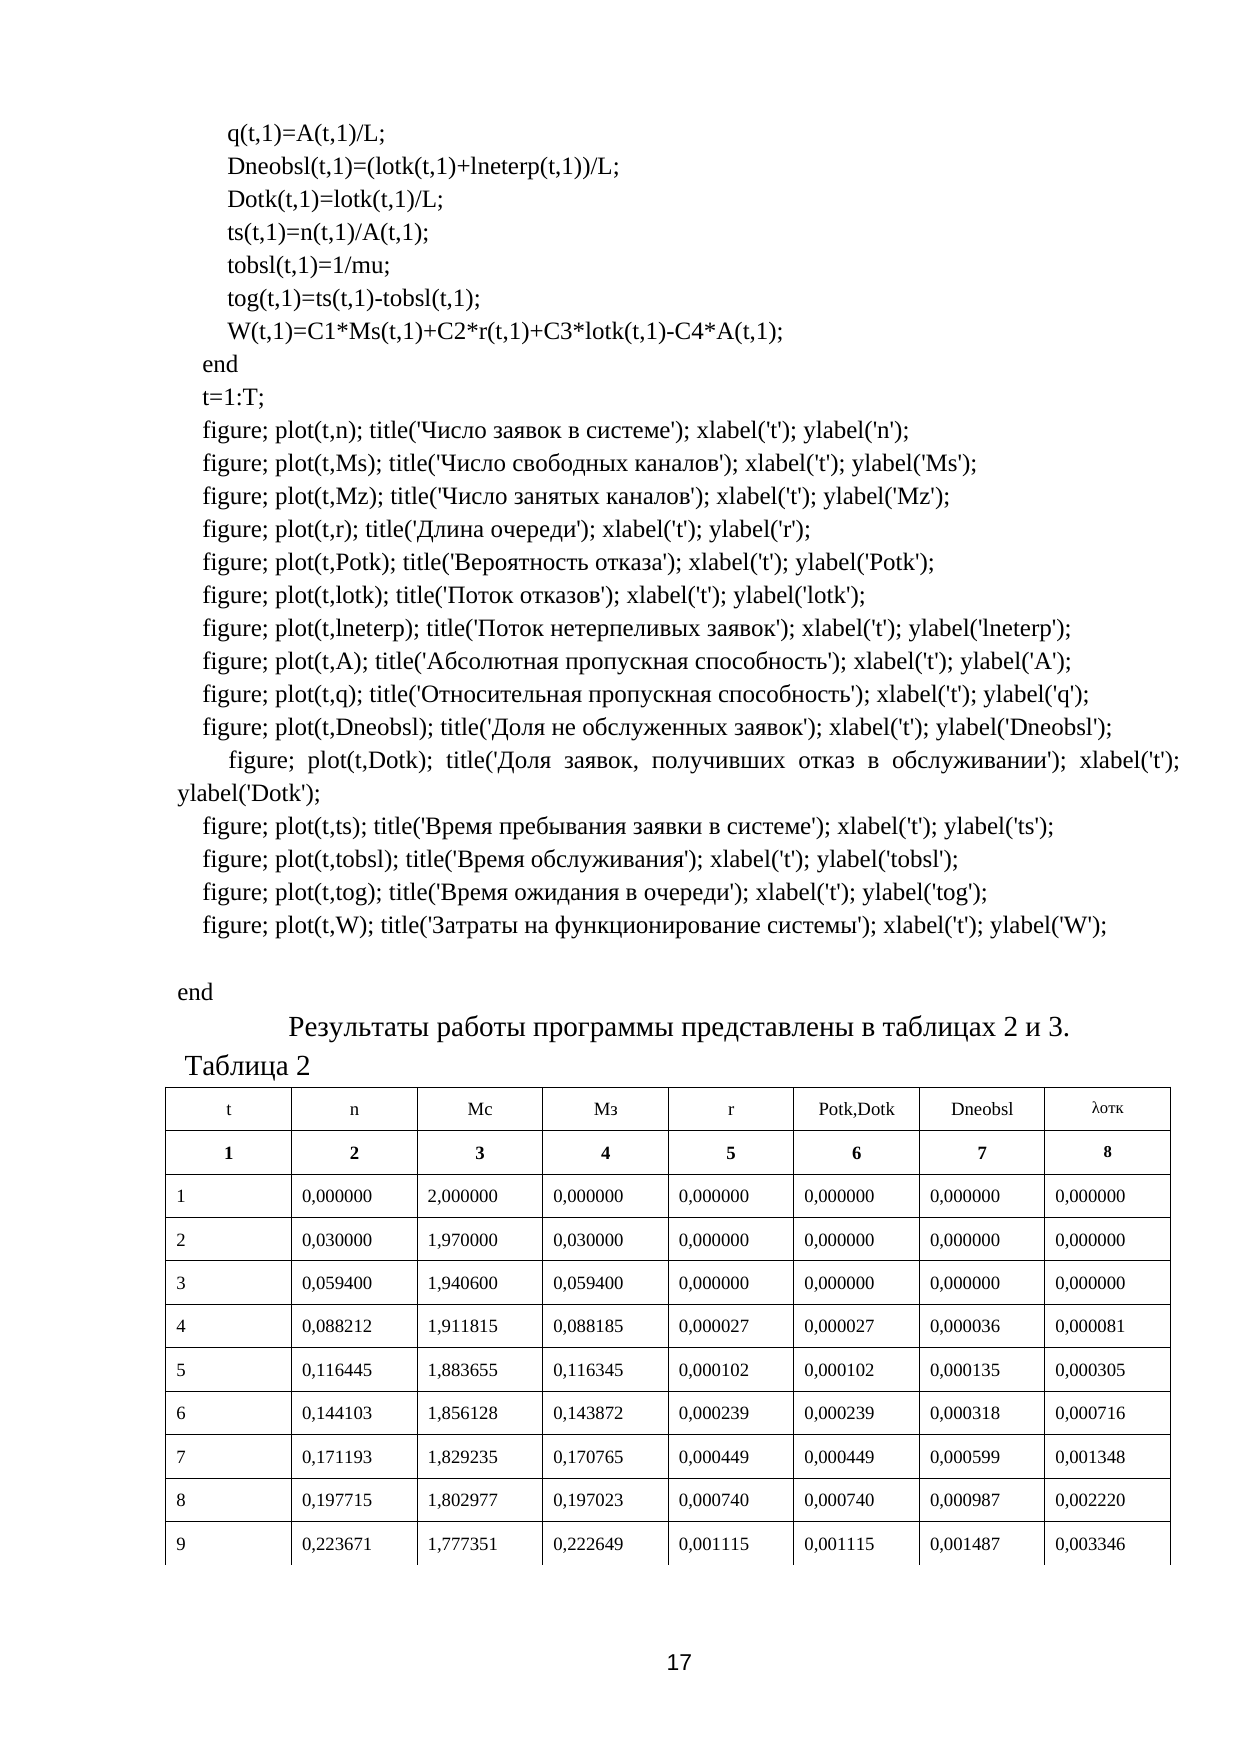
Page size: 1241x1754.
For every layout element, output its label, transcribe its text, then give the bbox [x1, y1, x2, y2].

text figure; plot(t,Dneobsl); title('Доля не обслуженных заявок'); xlabel('t'); ylabel('Dneobsl'); [177, 712, 1181, 741]
table_cell 1,856128 [418, 1392, 542, 1434]
table_cell 4 [166, 1305, 291, 1347]
table_cell 4 [543, 1131, 668, 1173]
table_cell 0,059400 [292, 1261, 417, 1304]
table_cell 0,000000 [1045, 1175, 1170, 1217]
text figure; plot(t,lotk); title('Поток отказов'); xlabel('t'); ylabel('lotk'); [177, 580, 1181, 609]
table_cell 0,000000 [920, 1218, 1044, 1260]
table_cell 0,000740 [669, 1479, 793, 1521]
table_cell 0,000716 [1045, 1392, 1170, 1434]
table_cell 0,000239 [669, 1392, 793, 1434]
text figure; plot(t,lneterp); title('Поток нетерпеливых заявок'); xlabel('t'); ylabel('lneterp'); [177, 613, 1181, 642]
text figure; plot(t,tog); title('Время ожидания в очереди'); xlabel('t'); ylabel('tog'); [177, 877, 1181, 906]
text figure; plot(t,W); title('Затраты на функционирование системы'); xlabel('t'); ylabel('W'); [177, 911, 1181, 939]
table_cell 0,143872 [543, 1392, 668, 1434]
table_cell 0,001348 [1045, 1435, 1170, 1478]
table_cell 0,000449 [794, 1435, 919, 1478]
table_cell 8 [1045, 1131, 1170, 1173]
table_cell 0,000000 [292, 1175, 417, 1217]
table_cell 0,001115 [669, 1522, 793, 1564]
table_cell 0,116445 [292, 1348, 417, 1391]
text t=1:T; [177, 382, 1181, 411]
table_cell 0,002220 [1045, 1479, 1170, 1521]
table_cell 1 [166, 1175, 291, 1217]
text figure; plot(t,q); title('Относительная пропускная способность'); xlabel('t'); ylabel('q'); [177, 679, 1181, 708]
table_cell 0,000027 [794, 1305, 919, 1347]
table_cell 0,003346 [1045, 1522, 1170, 1564]
table_cell 0,116345 [543, 1348, 668, 1391]
table_cell 5 [166, 1348, 291, 1391]
table_cell 6 [166, 1392, 291, 1434]
table_cell 0,170765 [543, 1435, 668, 1478]
table_cell 0,000000 [1045, 1218, 1170, 1260]
text figure; plot(t,tobsl); title('Время обслуживания'); xlabel('t'); ylabel('tobsl'); [177, 844, 1181, 873]
text Результаты работы программы представлены в таблицах 2 и 3. [177, 1009, 1181, 1043]
table_cell 0,000000 [669, 1218, 793, 1260]
table_cell 1,802977 [418, 1479, 542, 1521]
table_cell 8 [166, 1479, 291, 1521]
text Dotk(t,1)=lotk(t,1)/L; [177, 184, 1181, 213]
table_cell 0,000449 [669, 1435, 793, 1478]
table_cell 0,088212 [292, 1305, 417, 1347]
table_cell 0,000000 [794, 1175, 919, 1217]
text figure; plot(t,n); title('Число заявок в системе'); xlabel('t'); ylabel('n'); [177, 415, 1181, 444]
table_cell 0,000036 [920, 1305, 1044, 1347]
table_cell 0,000000 [1045, 1261, 1170, 1304]
table_cell 0,000599 [920, 1435, 1044, 1478]
text tog(t,1)=ts(t,1)-tobsl(t,1); [177, 283, 1181, 312]
text W(t,1)=C1*Ms(t,1)+C2*r(t,1)+C3*lotk(t,1)-C4*A(t,1); [177, 316, 1181, 345]
text end [177, 977, 1181, 1005]
table_header n [292, 1088, 417, 1130]
table_cell 2 [292, 1131, 417, 1173]
text figure; plot(t,Mz); title('Число занятых каналов'); xlabel('t'); ylabel('Mz'); [177, 481, 1181, 510]
table_cell 0,000000 [920, 1261, 1044, 1304]
text figure; plot(t,Ms); title('Число свободных каналов'); xlabel('t'); ylabel('Ms'); [177, 448, 1181, 477]
table_cell 0,000102 [669, 1348, 793, 1391]
table_cell 0,000318 [920, 1392, 1044, 1434]
table_cell 0,197715 [292, 1479, 417, 1521]
table_cell 9 [166, 1522, 291, 1564]
table_header Мз [543, 1088, 668, 1130]
table_cell 0,000000 [920, 1175, 1044, 1217]
table_cell 1,911815 [418, 1305, 542, 1347]
text Dneobsl(t,1)=(lotk(t,1)+lneterp(t,1))/L; [177, 151, 1181, 180]
text end [177, 349, 1181, 378]
table_cell 1,883655 [418, 1348, 542, 1391]
table_cell 0,001115 [794, 1522, 919, 1564]
table_cell 1,777351 [418, 1522, 542, 1564]
table_header Мс [418, 1088, 542, 1130]
table_cell 0,001487 [920, 1522, 1044, 1564]
text q(t,1)=A(t,1)/L; [177, 118, 1181, 147]
table_cell 0,223671 [292, 1522, 417, 1564]
table_header r [669, 1088, 793, 1130]
table_cell 1,940600 [418, 1261, 542, 1304]
table_cell 2,000000 [418, 1175, 542, 1217]
table_cell 0,197023 [543, 1479, 668, 1521]
text figure; plot(t,Potk); title('Вероятность отказа'); xlabel('t'); ylabel('Potk'); [177, 547, 1181, 576]
table_cell 0,000740 [794, 1479, 919, 1521]
table_cell 0,059400 [543, 1261, 668, 1304]
table_cell 0,000000 [543, 1175, 668, 1217]
text figure; plot(t,Dotk); title('Доля заявок, получивших отказ в обслуживании'); xlabel('t'); ylabel('Dotk'); [177, 745, 1181, 807]
table_cell 0,222649 [543, 1522, 668, 1564]
table_cell 0,000000 [794, 1261, 919, 1304]
text ts(t,1)=n(t,1)/A(t,1); [177, 217, 1181, 246]
table_cell 0,000135 [920, 1348, 1044, 1391]
table_cell 1,829235 [418, 1435, 542, 1478]
table_cell 7 [920, 1131, 1044, 1173]
table_header Potk,Dotk [794, 1088, 919, 1130]
table_cell 3 [418, 1131, 542, 1173]
table_cell 6 [794, 1131, 919, 1173]
table_cell 0,000081 [1045, 1305, 1170, 1347]
table_cell 0,000027 [669, 1305, 793, 1347]
table_cell 0,000102 [794, 1348, 919, 1391]
text figure; plot(t,r); title('Длина очереди'); xlabel('t'); ylabel('r'); [177, 514, 1181, 543]
table_cell 0,030000 [543, 1218, 668, 1260]
table_cell 1,970000 [418, 1218, 542, 1260]
text Таблица 2 [177, 1048, 1181, 1082]
table_cell 0,144103 [292, 1392, 417, 1434]
table_header Dneobsl [920, 1088, 1044, 1130]
table_cell 2 [166, 1218, 291, 1260]
table_cell 3 [166, 1261, 291, 1304]
table_cell 5 [669, 1131, 793, 1173]
table_cell 1 [166, 1131, 291, 1173]
table_cell 0,088185 [543, 1305, 668, 1347]
text figure; plot(t,A); title('Абсолютная пропускная способность'); xlabel('t'); ylabel('A'); [177, 646, 1181, 675]
table_cell 0,000000 [669, 1175, 793, 1217]
text tobsl(t,1)=1/mu; [177, 250, 1181, 279]
table_cell 0,000000 [794, 1218, 919, 1260]
table_header t [166, 1088, 291, 1130]
table_cell 0,000239 [794, 1392, 919, 1434]
text figure; plot(t,ts); title('Время пребывания заявки в системе'); xlabel('t'); ylabel('ts'); [177, 811, 1181, 840]
table_cell 7 [166, 1435, 291, 1478]
table_cell 0,171193 [292, 1435, 417, 1478]
table_cell 0,030000 [292, 1218, 417, 1260]
table_cell 0,000987 [920, 1479, 1044, 1521]
table_cell 0,000000 [669, 1261, 793, 1304]
table_header λотк [1045, 1088, 1170, 1130]
table_cell 0,000305 [1045, 1348, 1170, 1391]
